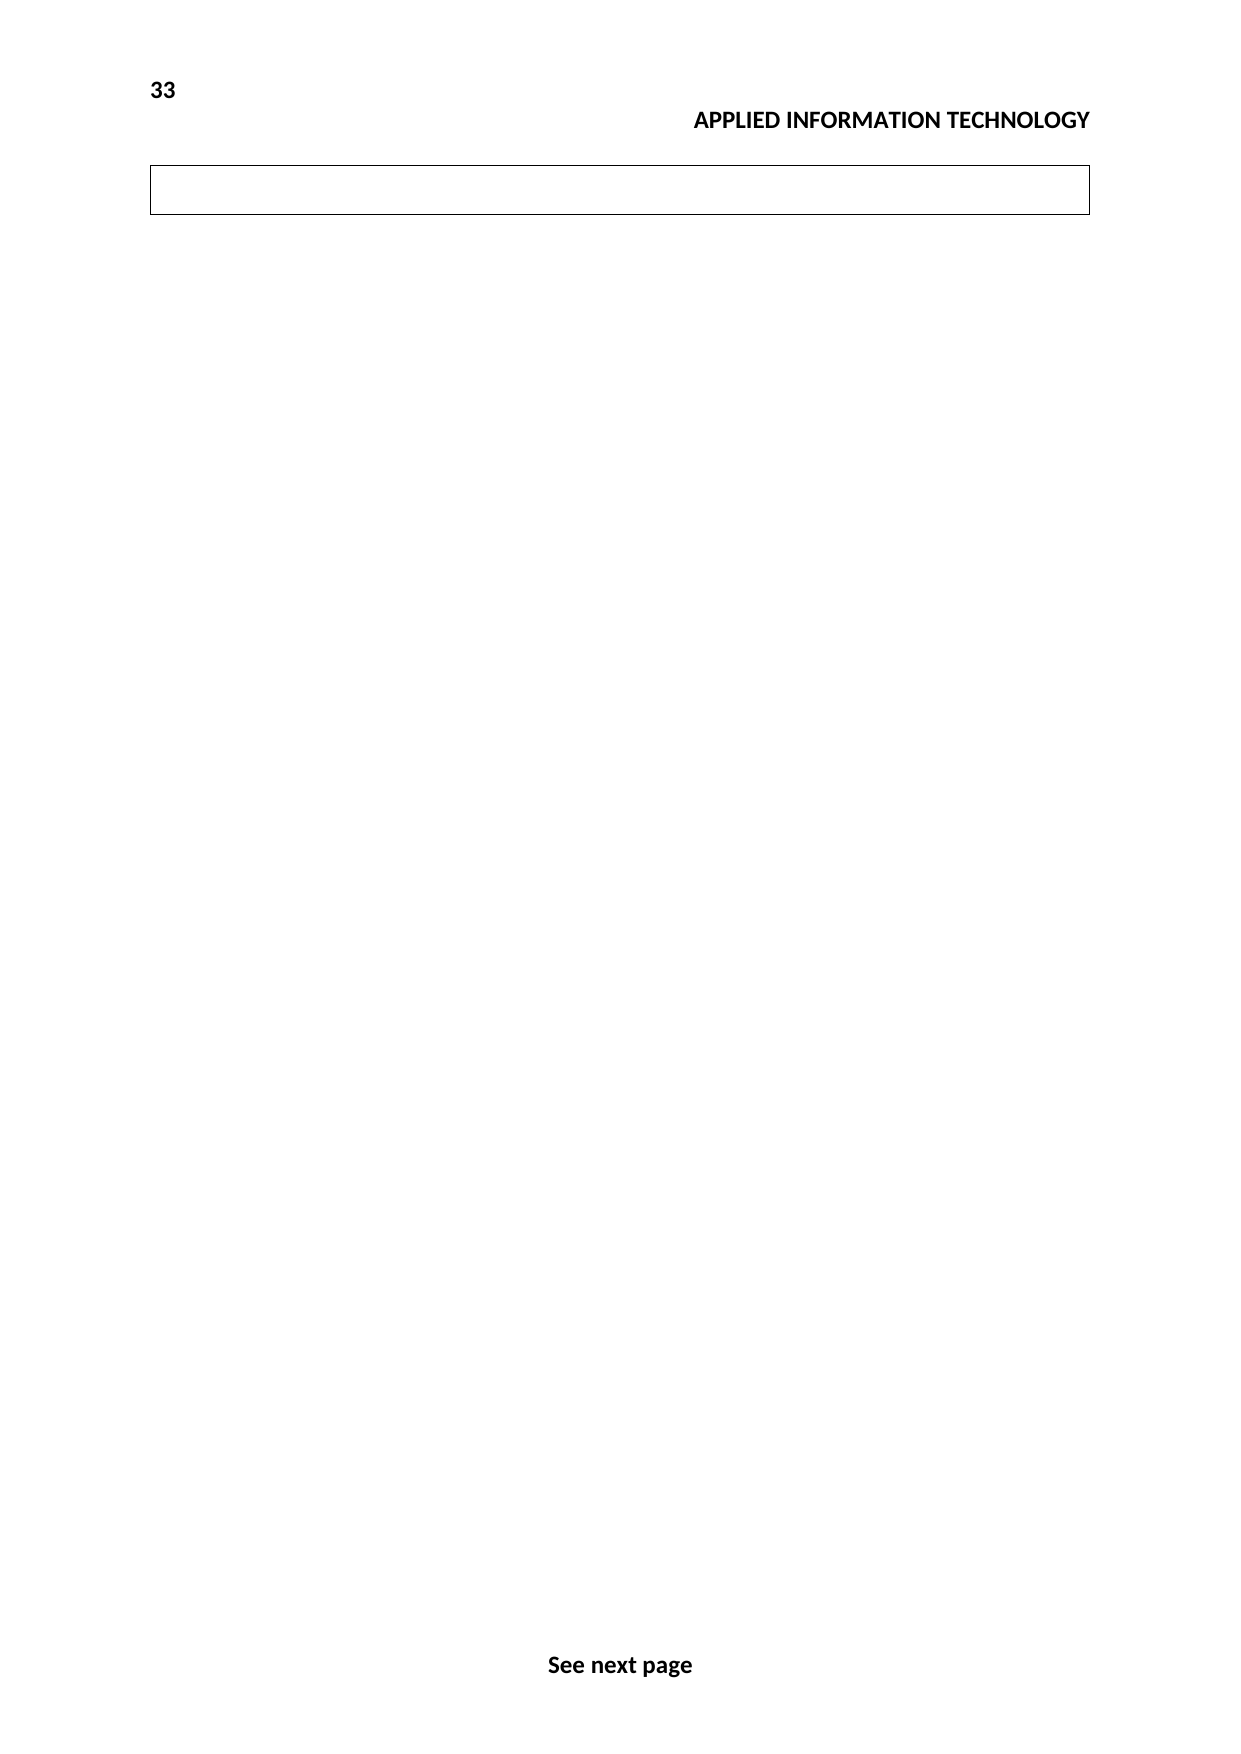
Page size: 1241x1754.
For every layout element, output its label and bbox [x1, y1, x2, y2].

table_header [151, 166, 1089, 213]
